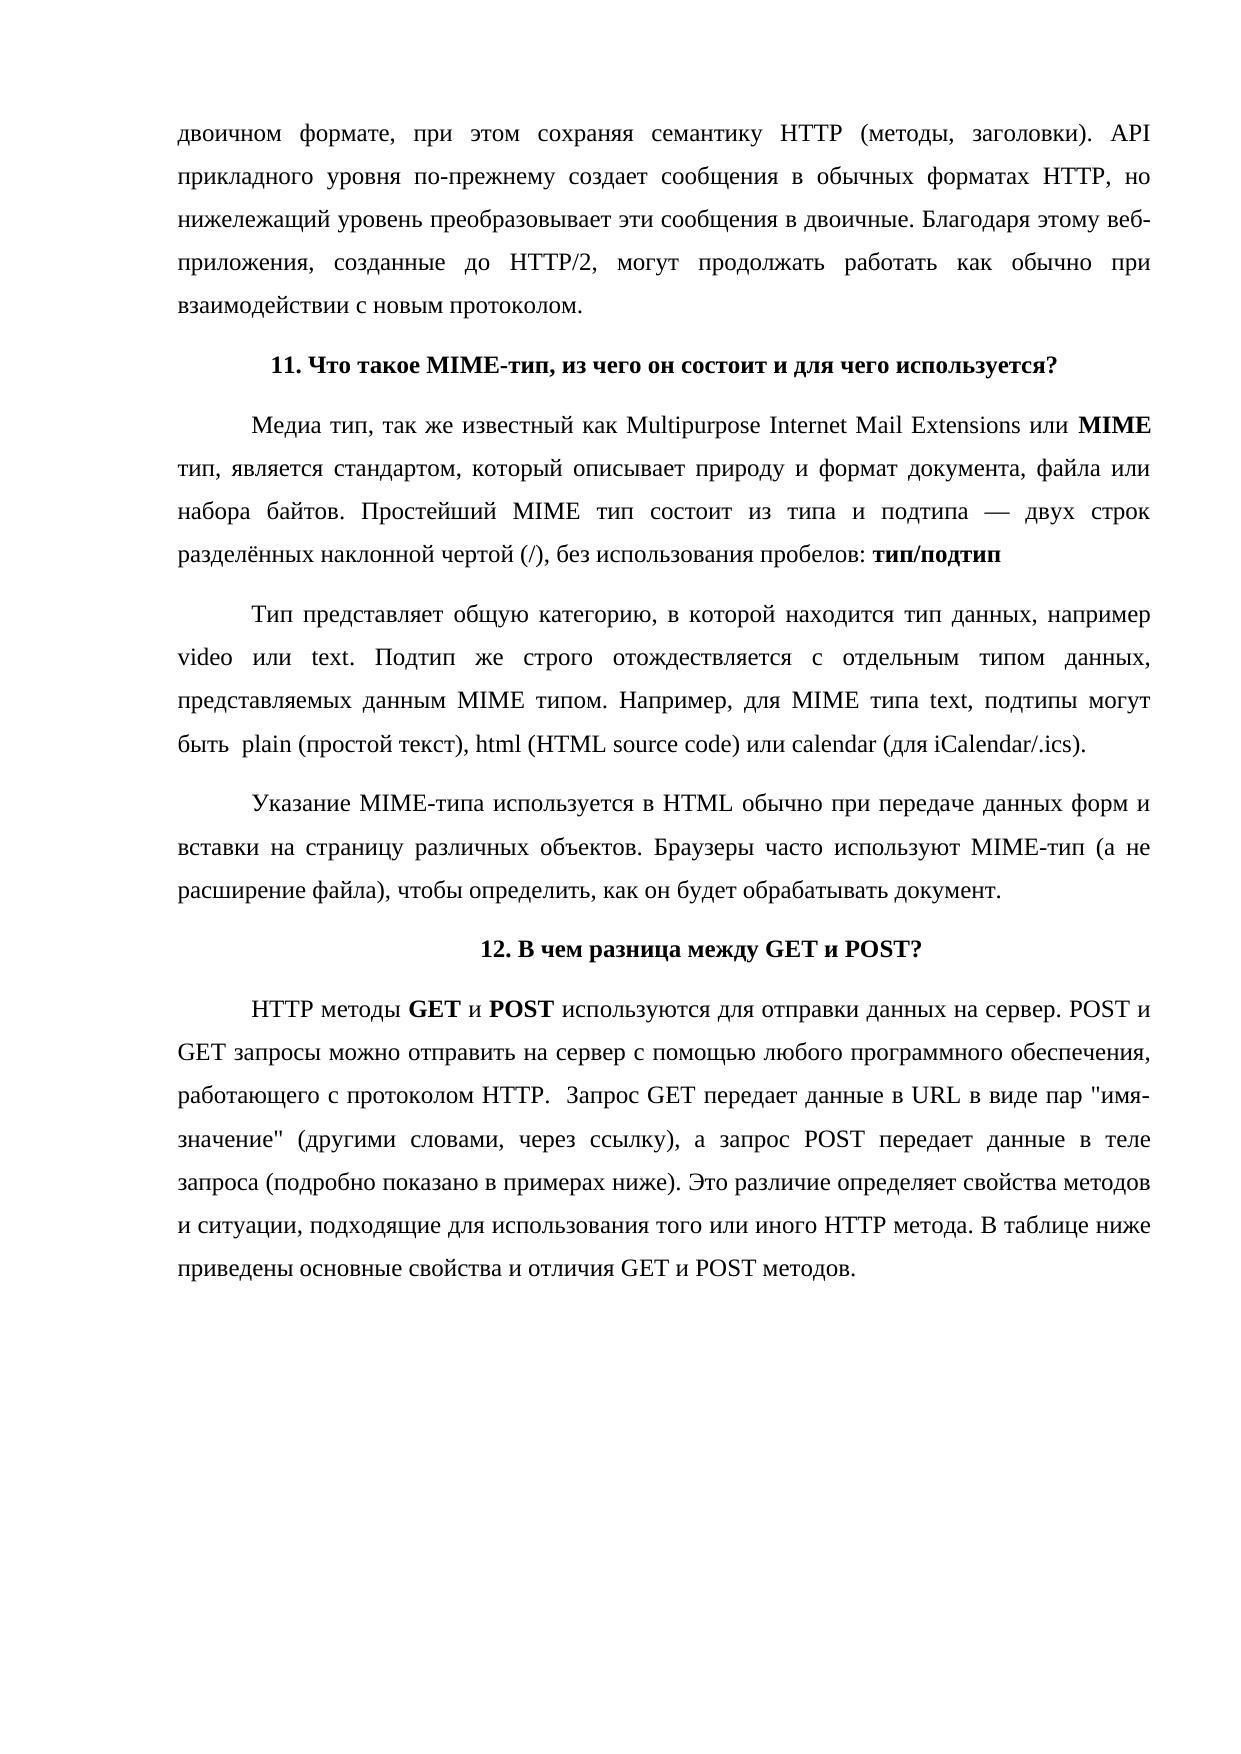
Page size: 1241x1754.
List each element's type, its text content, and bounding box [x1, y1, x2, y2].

text HTTP методы GET и POST используются для отправки данных на сервер. POST и GET запросы можно отправить на сервер с помощью любого программного обеспечения, работающего с протоколом HTTP. Запрос GET передает данные в URL в виде пар "имя-значение" (другими словами, через ссылку), а запрос POST передает данные в теле запроса (подробно показано в примерах ниже). Это различие определяет свойства методов и ситуации, подходящие для использования того или иного HTTP метода. В таблице ниже приведены основные свойства и отличия GET и POST методов. [177, 994, 1152, 1282]
text Тип представляет общую категорию, в которой находится тип данных, например video или text. Подтип же строго отождествляется с отдельным типом данных, представляемых данным MIME типом. Например, для MIME типа text, подтипы могут быть plain (простой текст), html (HTML source code) или calendar (для iCalendar/.ics). [177, 599, 1152, 757]
text Медиа тип, так же известный как Multipurpose Internet Mail Extensions или MIME тип, является стандартом, который описывает природу и формат документа, файла или набора байтов. Простейший MIME тип состоит из типа и подтипа — двух строк разделённых наклонной чертой (/), без использования пробелов: тип/подтип [177, 410, 1152, 568]
text 12. В чем разница между GET и POST? [177, 934, 1152, 963]
text Указание MIME-типа используется в HTML обычно при передаче данных форм и вставки на страницу различных объектов. Браузеры часто используют MIME-тип (а не расширение файла), чтобы определить, как он будет обрабатывать документ. [177, 788, 1152, 903]
text 11. Что такое MIME-тип, из чего он состоит и для чего используется? [177, 350, 1152, 379]
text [177, 118, 1152, 319]
